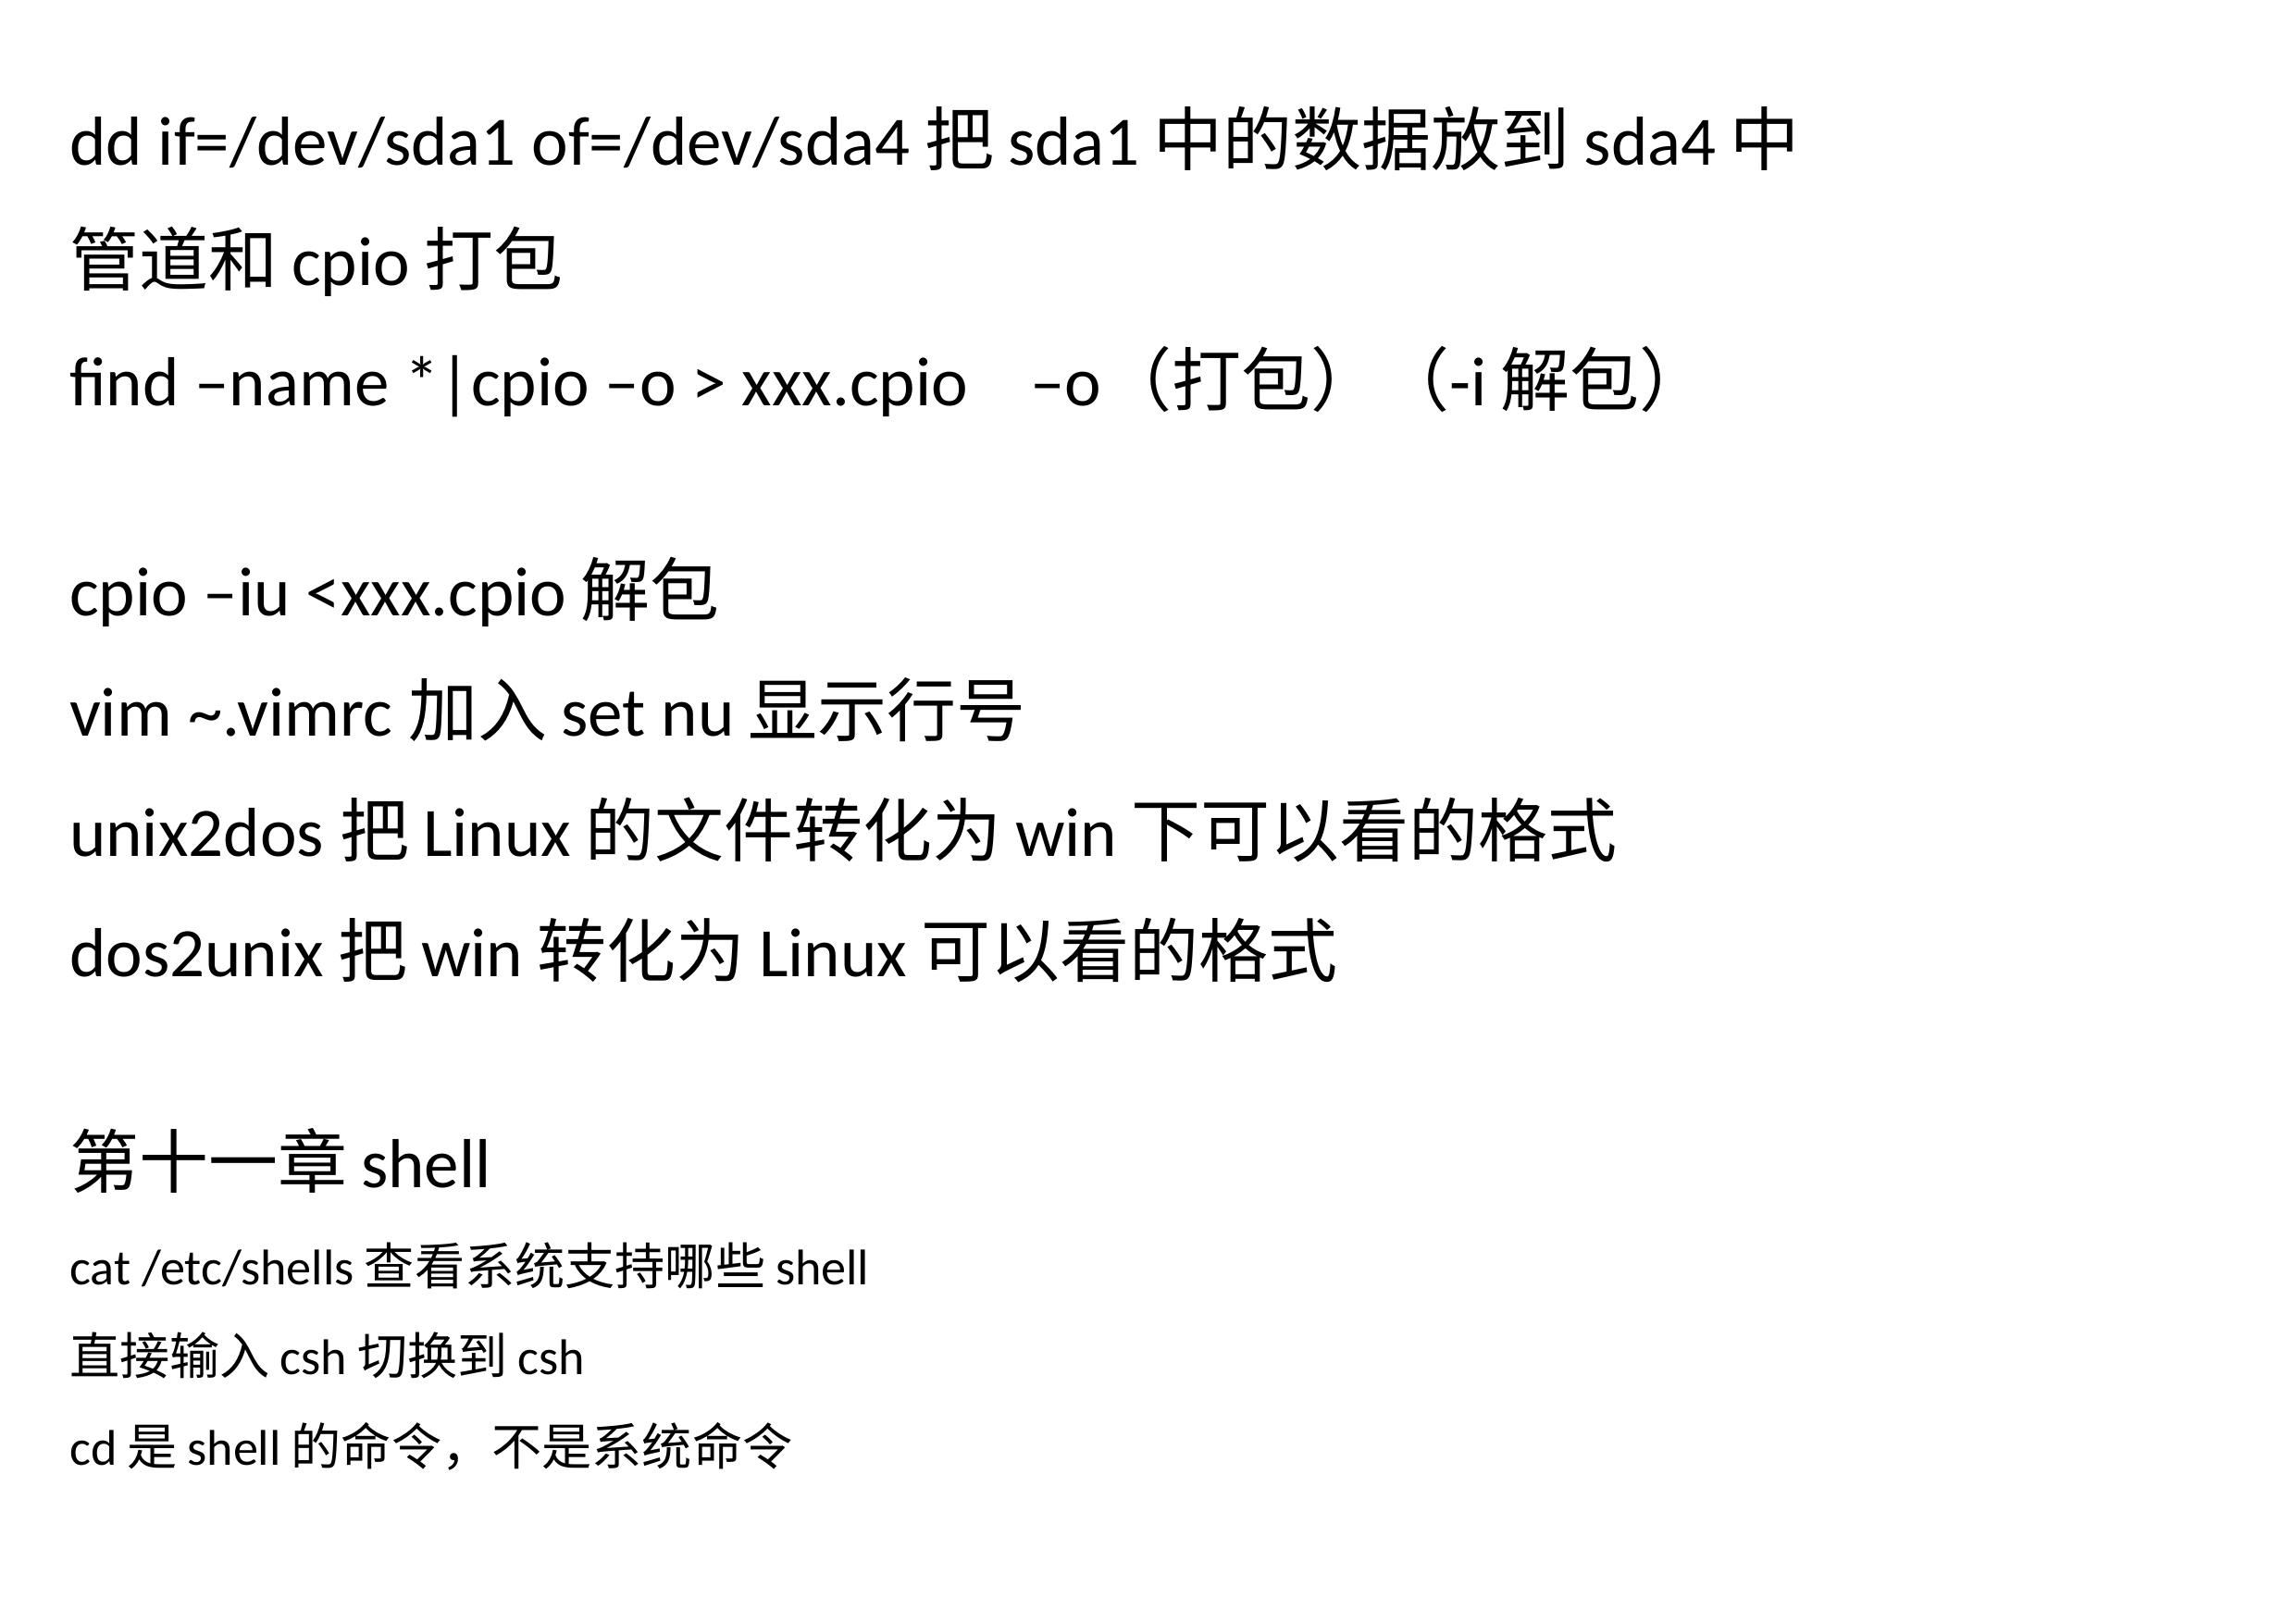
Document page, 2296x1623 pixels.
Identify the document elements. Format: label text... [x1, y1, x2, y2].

text unix2dos 把Linux的文件转化为win下可以看的格式 [69, 766, 2226, 886]
text 管道和cpio打包 [69, 195, 2226, 316]
text dos2unix把win转化为Linux可以看的格式 [69, 886, 2226, 1007]
text vim ~.vimrc 加入set nu显示行号 [69, 646, 2226, 766]
text dd if=/dev/sda1 of=/dev/sda4把sda1中的数据放到sda4中 [69, 75, 2226, 195]
text find –name *|cpio –o > xxx.cpio –o（打包）（-i解包） [69, 316, 2226, 436]
text cd是shell的命令，不是系统命令 [69, 1398, 2226, 1488]
text cat /etc/shells查看系统支持哪些shell [69, 1218, 2226, 1307]
text cpio –iu <xxx.cpio解包 [69, 526, 2226, 646]
text 第十一章shell [69, 1097, 2226, 1218]
text 直接输入csh切换到csh [69, 1307, 2226, 1398]
